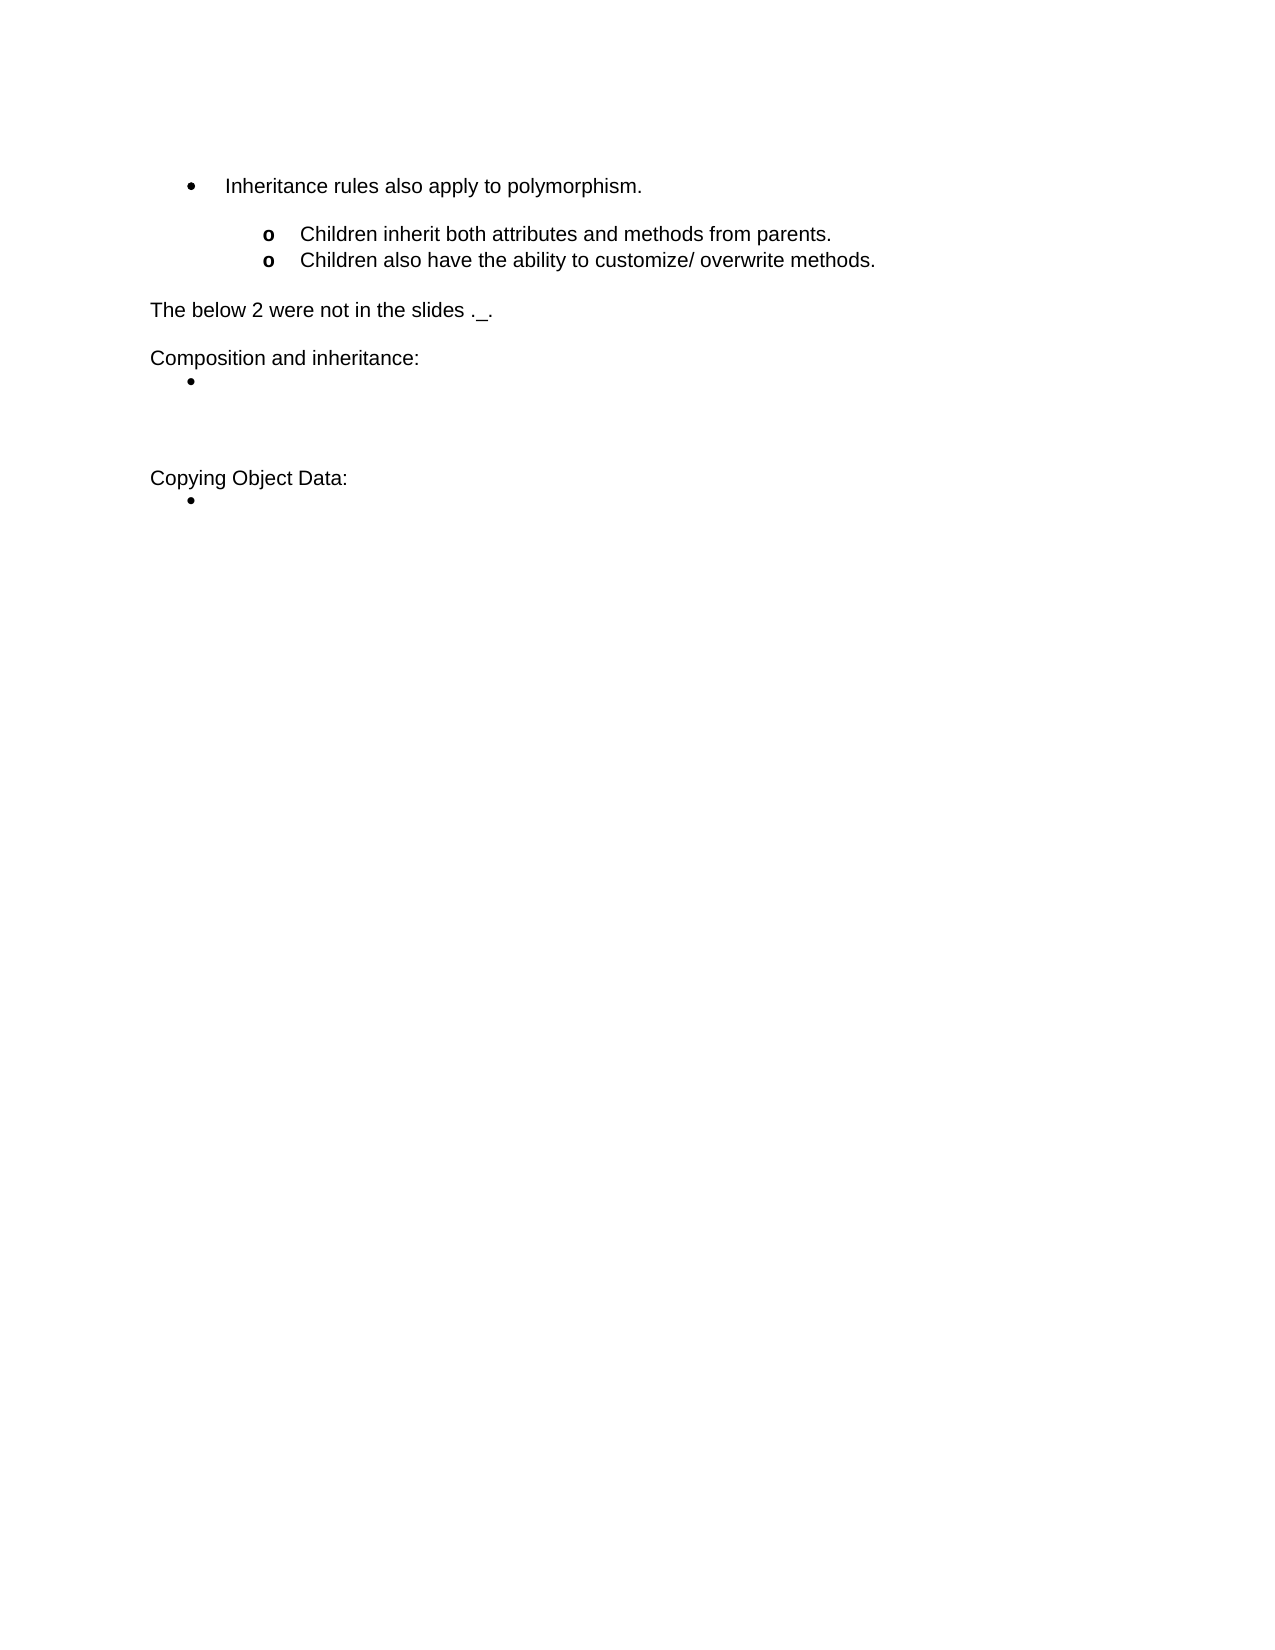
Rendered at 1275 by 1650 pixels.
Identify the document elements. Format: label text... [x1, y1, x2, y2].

text Composition and inheritance: [150, 346, 1125, 369]
text Copying Object Data: [150, 465, 1125, 489]
list Inheritance rules also apply to polymorphism. [187, 174, 1125, 198]
text The below 2 were not in the slides ._. [150, 298, 1125, 322]
list Children inherit both attributes and methods from parents. [262, 222, 1125, 248]
list Children also have the ability to customize/ overwrite methods. [262, 248, 1125, 274]
